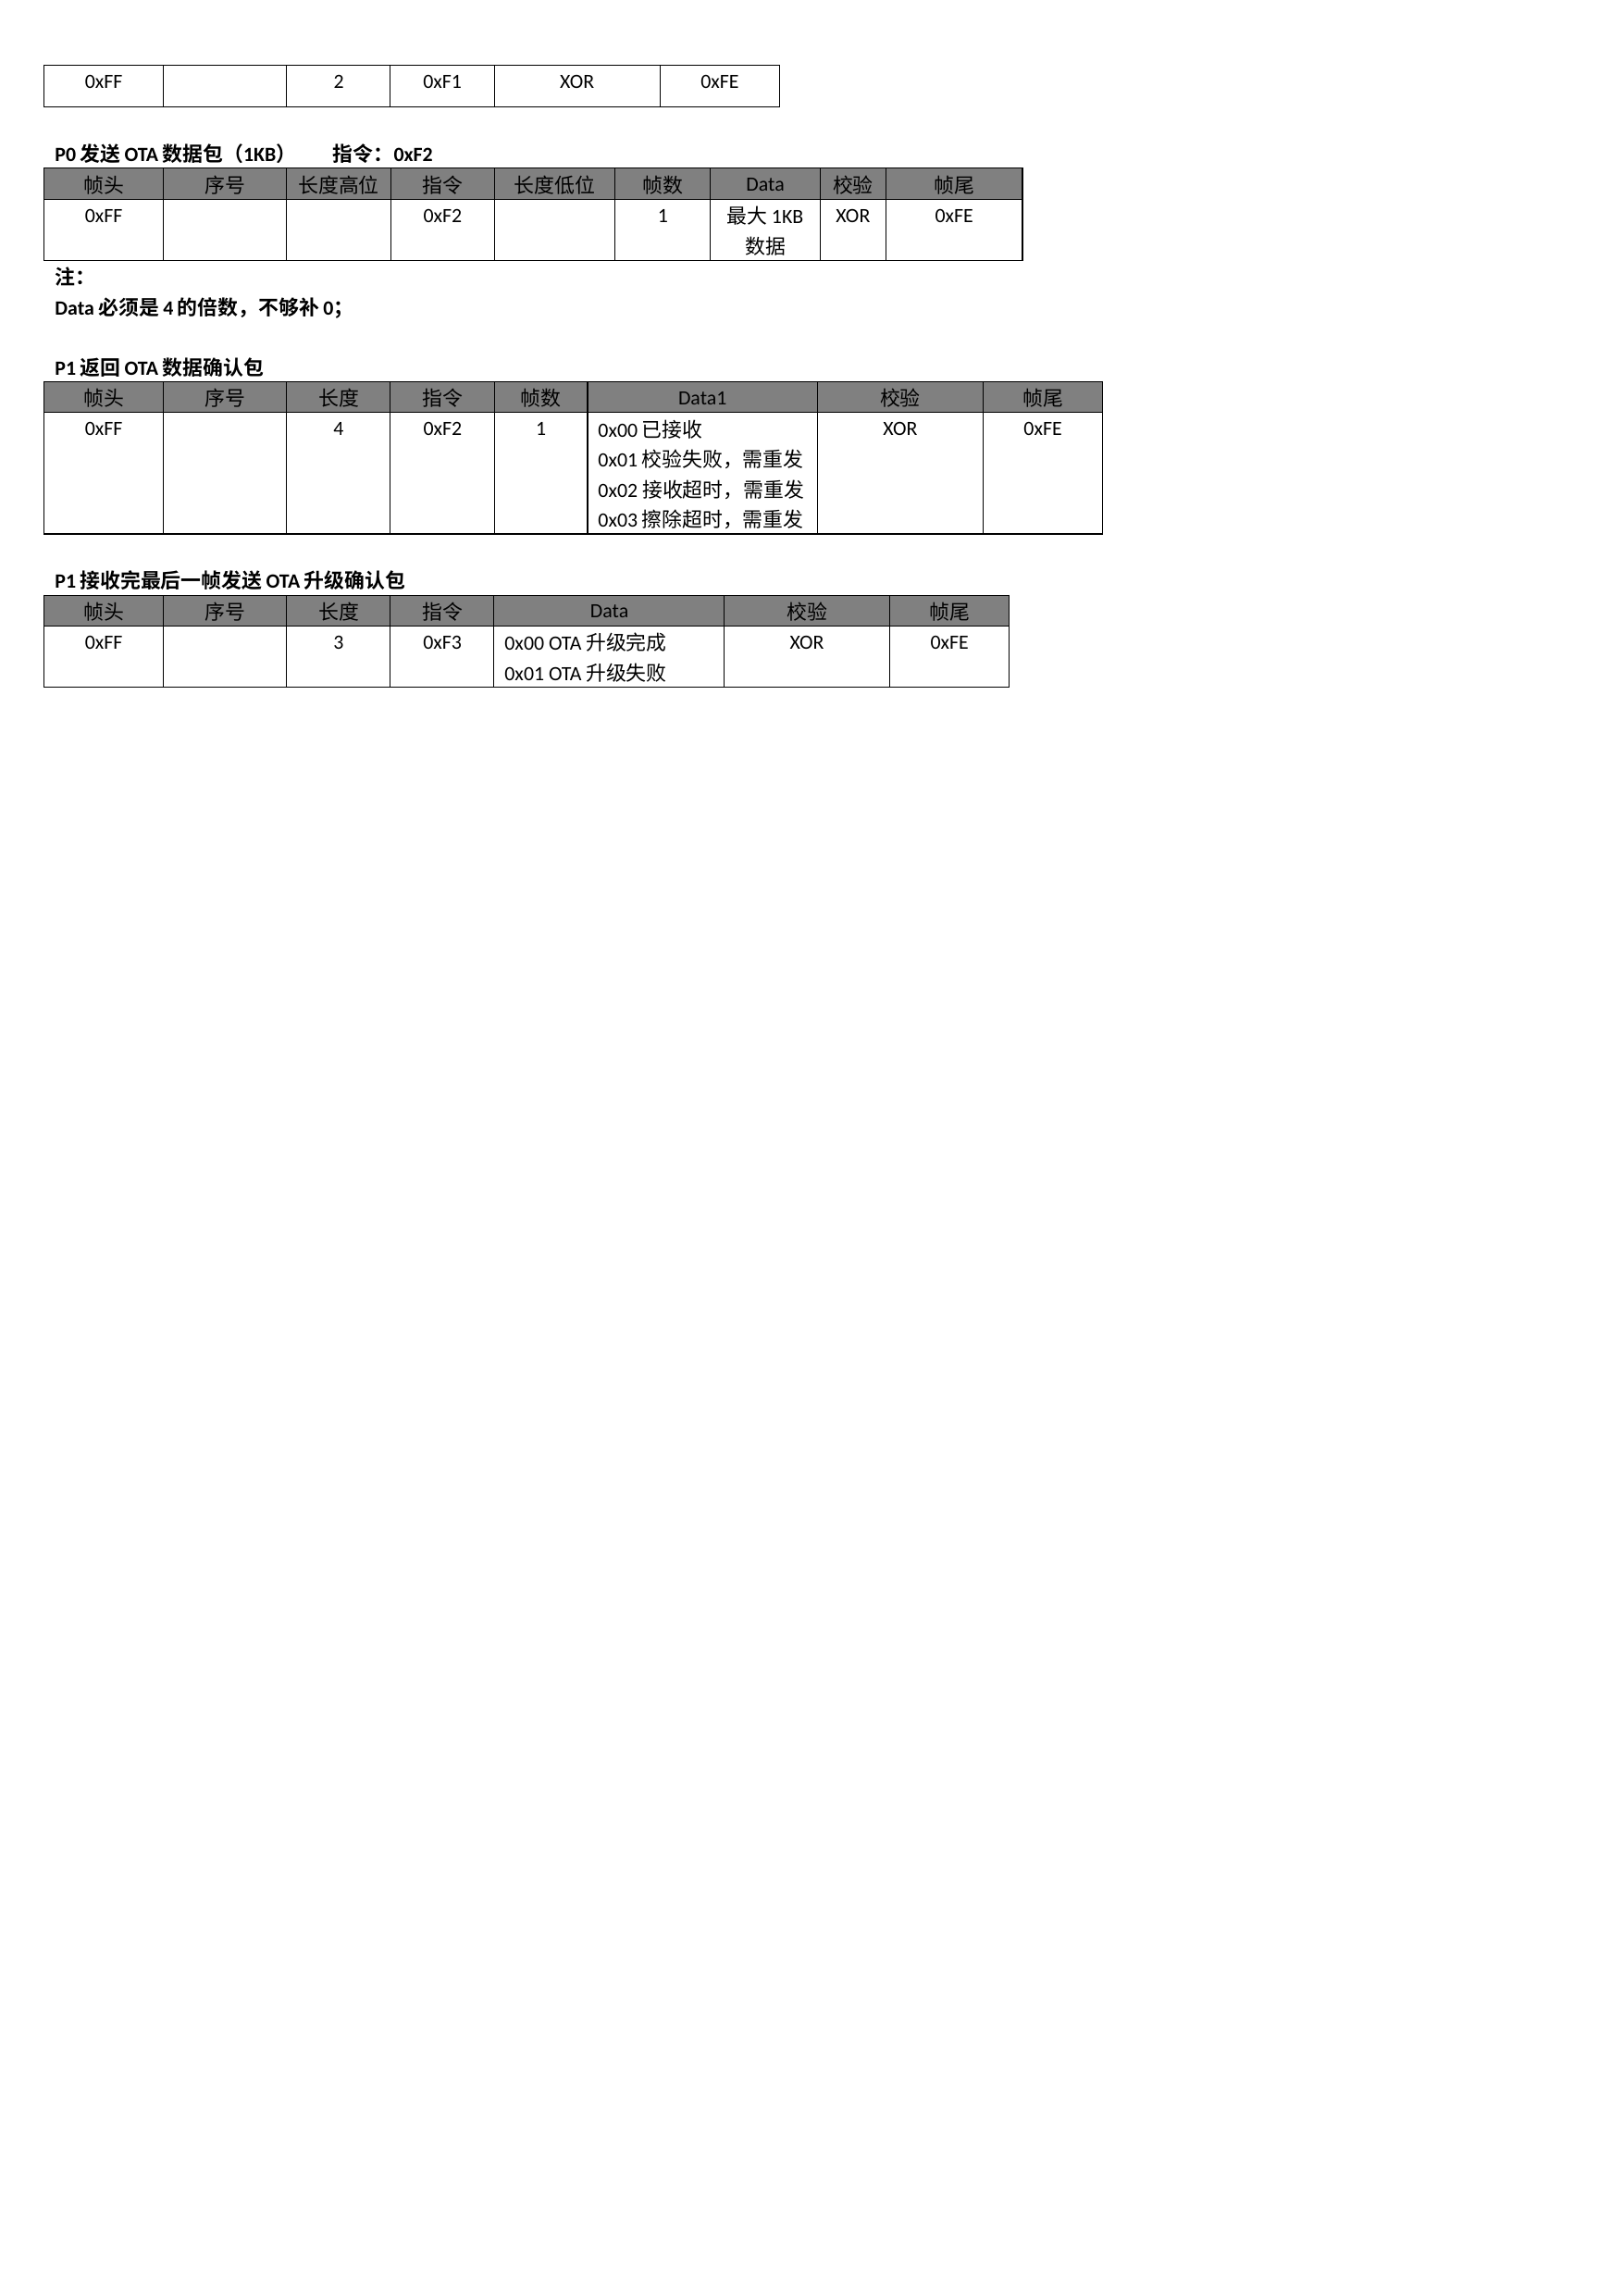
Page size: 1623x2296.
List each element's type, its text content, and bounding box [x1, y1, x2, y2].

table_cell 0xF2 [391, 200, 494, 260]
table_header 校验 [725, 596, 889, 626]
table_header 帧尾 [890, 596, 1009, 626]
table_cell [495, 200, 614, 260]
table_cell 0xFE [890, 627, 1009, 687]
table_cell XOR [821, 200, 886, 260]
table_header 指令 [391, 168, 494, 199]
table_cell 1 [495, 413, 587, 533]
table_cell [164, 200, 286, 260]
table_cell 0xF1 [390, 66, 494, 106]
table_header Data [711, 168, 820, 199]
table_cell [164, 66, 286, 106]
table_cell 4 [287, 413, 390, 533]
table_header Data1 [588, 382, 817, 412]
table_cell 0xF2 [390, 413, 494, 533]
table_header 长度高位 [287, 168, 390, 199]
table_header 长度 [287, 382, 390, 412]
text 注： [55, 261, 1568, 291]
table_header 校验 [821, 168, 886, 199]
table_header 帧数 [615, 168, 710, 199]
table_header 指令 [390, 382, 494, 412]
table_cell 0xFE [984, 413, 1102, 533]
table_cell [164, 627, 286, 687]
table_cell 1 [615, 200, 710, 260]
table_cell 0xFF [44, 66, 163, 106]
table_cell 0xF3 [390, 627, 493, 687]
table_header 帧头 [44, 168, 163, 199]
table_header 帧头 [44, 596, 163, 626]
table_header 帧数 [495, 382, 587, 412]
text P1接收完最后一帧发送OTA升级确认包 [55, 565, 1568, 594]
table_header 帧头 [44, 382, 163, 412]
text P1返回OTA数据确认包 [55, 351, 1568, 381]
table_cell XOR [818, 413, 983, 533]
table_cell 0xFE [661, 66, 779, 106]
table_cell XOR [495, 66, 660, 106]
text Data必须是4的倍数，不够补0； [55, 291, 1568, 321]
table_cell 0x00已接收 0x01校验失败，需重发 0x02 接收超时，需重发 0x03擦除超时，需重发 [588, 413, 817, 533]
table_cell [164, 413, 286, 533]
table_header 长度 [287, 596, 390, 626]
table_cell 3 [287, 627, 390, 687]
table_header 序号 [164, 168, 286, 199]
table_header 指令 [390, 596, 493, 626]
text P0发送OTA数据包（1KB） 指令：0xF2 [55, 138, 1568, 168]
table_header 序号 [164, 596, 286, 626]
table_cell 2 [287, 66, 390, 106]
table_cell 0xFF [44, 627, 163, 687]
table_cell XOR [725, 627, 889, 687]
table_cell 0xFF [44, 413, 163, 533]
table_cell [287, 200, 390, 260]
table_cell 0xFE [886, 200, 1022, 260]
table_header 帧尾 [886, 168, 1022, 199]
table_cell 0x00 OTA升级完成 0x01 OTA升级失败 [494, 627, 724, 687]
table_header Data [494, 596, 724, 626]
table_header 长度低位 [495, 168, 614, 199]
table_header 校验 [818, 382, 983, 412]
table_header 序号 [164, 382, 286, 412]
table_cell 0xFF [44, 200, 163, 260]
table_cell 最大1KB数据 [711, 200, 820, 260]
table_header 帧尾 [984, 382, 1102, 412]
